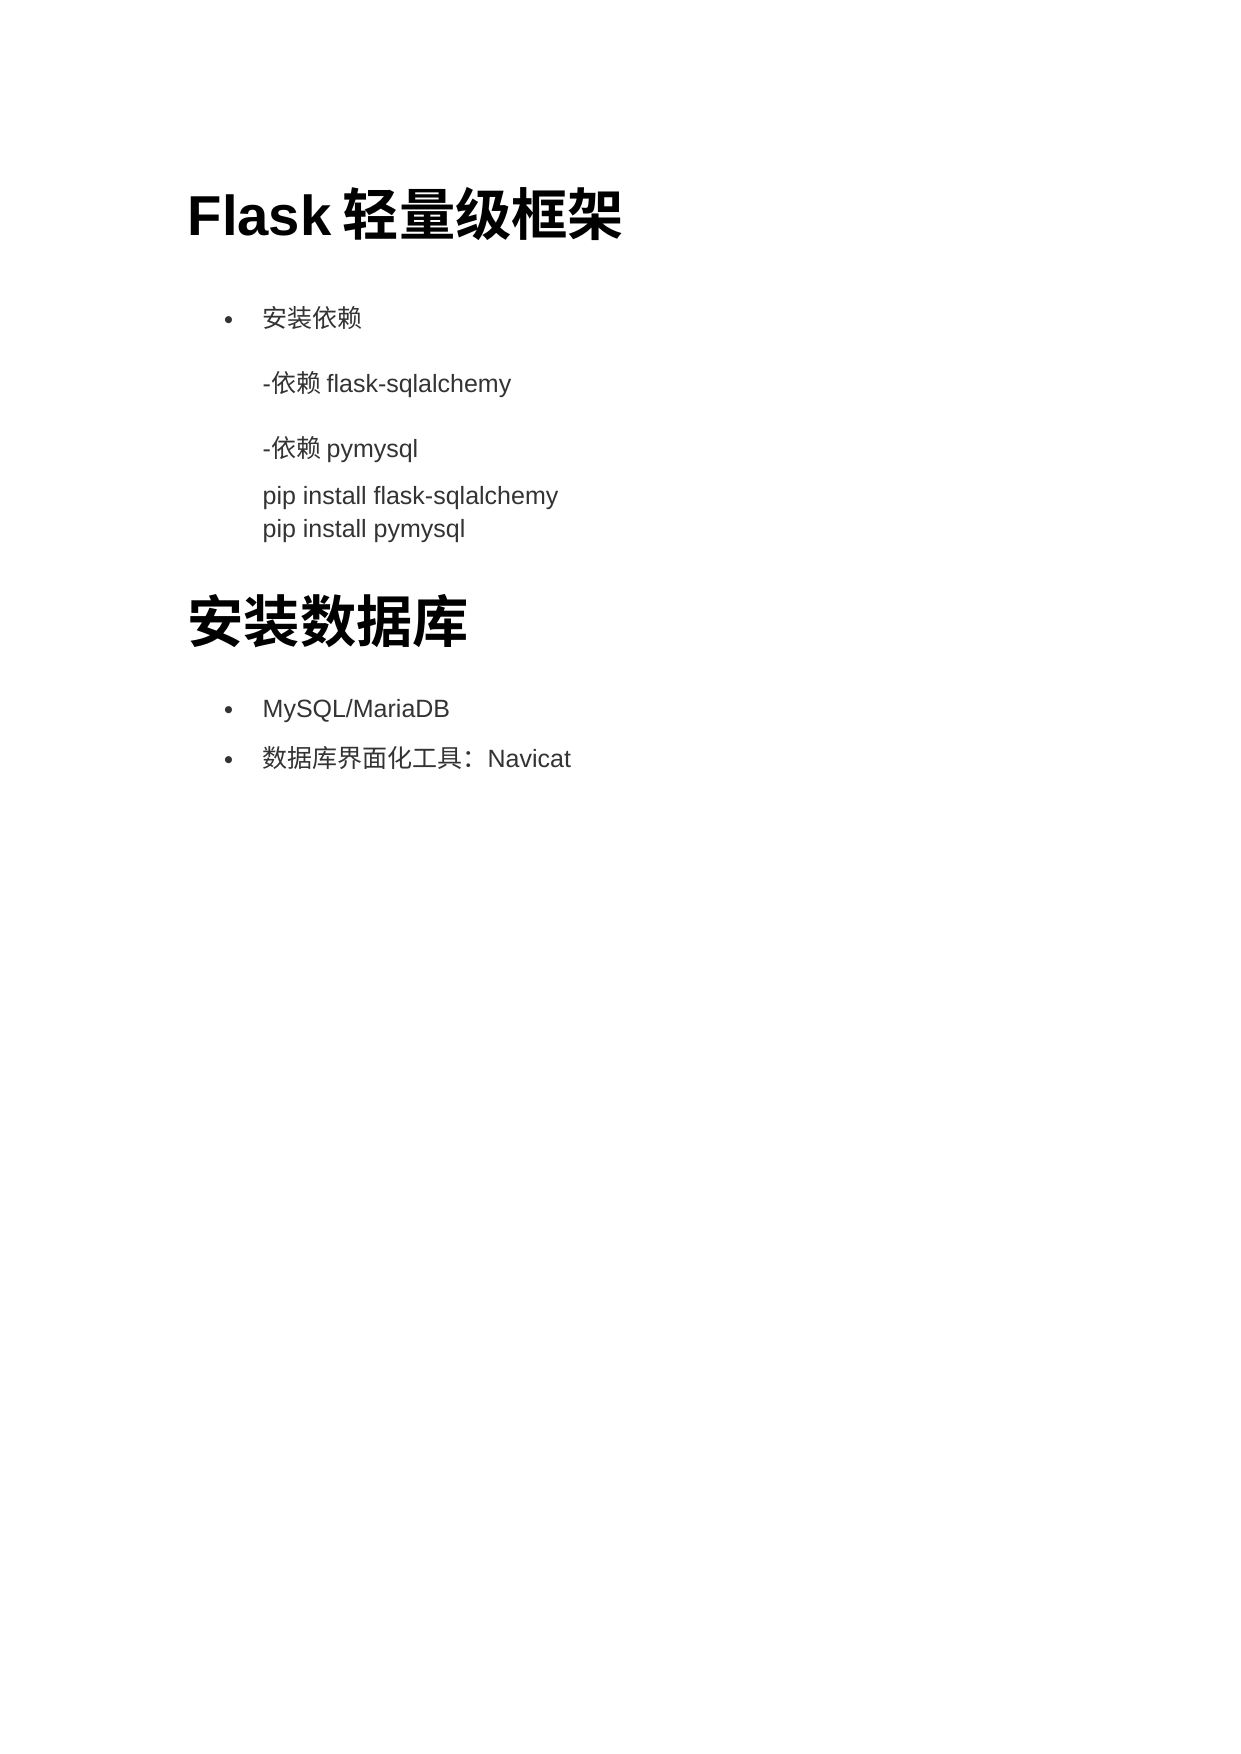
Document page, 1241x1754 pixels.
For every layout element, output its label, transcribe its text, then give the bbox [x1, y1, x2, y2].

list MySQL/MariaDB [225, 692, 1053, 724]
subtitle Flask轻量级框架 [187, 162, 1053, 259]
text -依赖 pymysql [262, 414, 1053, 479]
text pip install flask-sqlalchemy [262, 479, 1053, 512]
text -依赖 flask-sqlalchemy [262, 349, 1053, 414]
list 数据库界面化工具：Navicat [225, 724, 1053, 789]
text pip install pymysql [262, 512, 1053, 544]
subtitle 安装数据库 [187, 569, 1053, 667]
list 安装依赖 [225, 284, 1053, 349]
